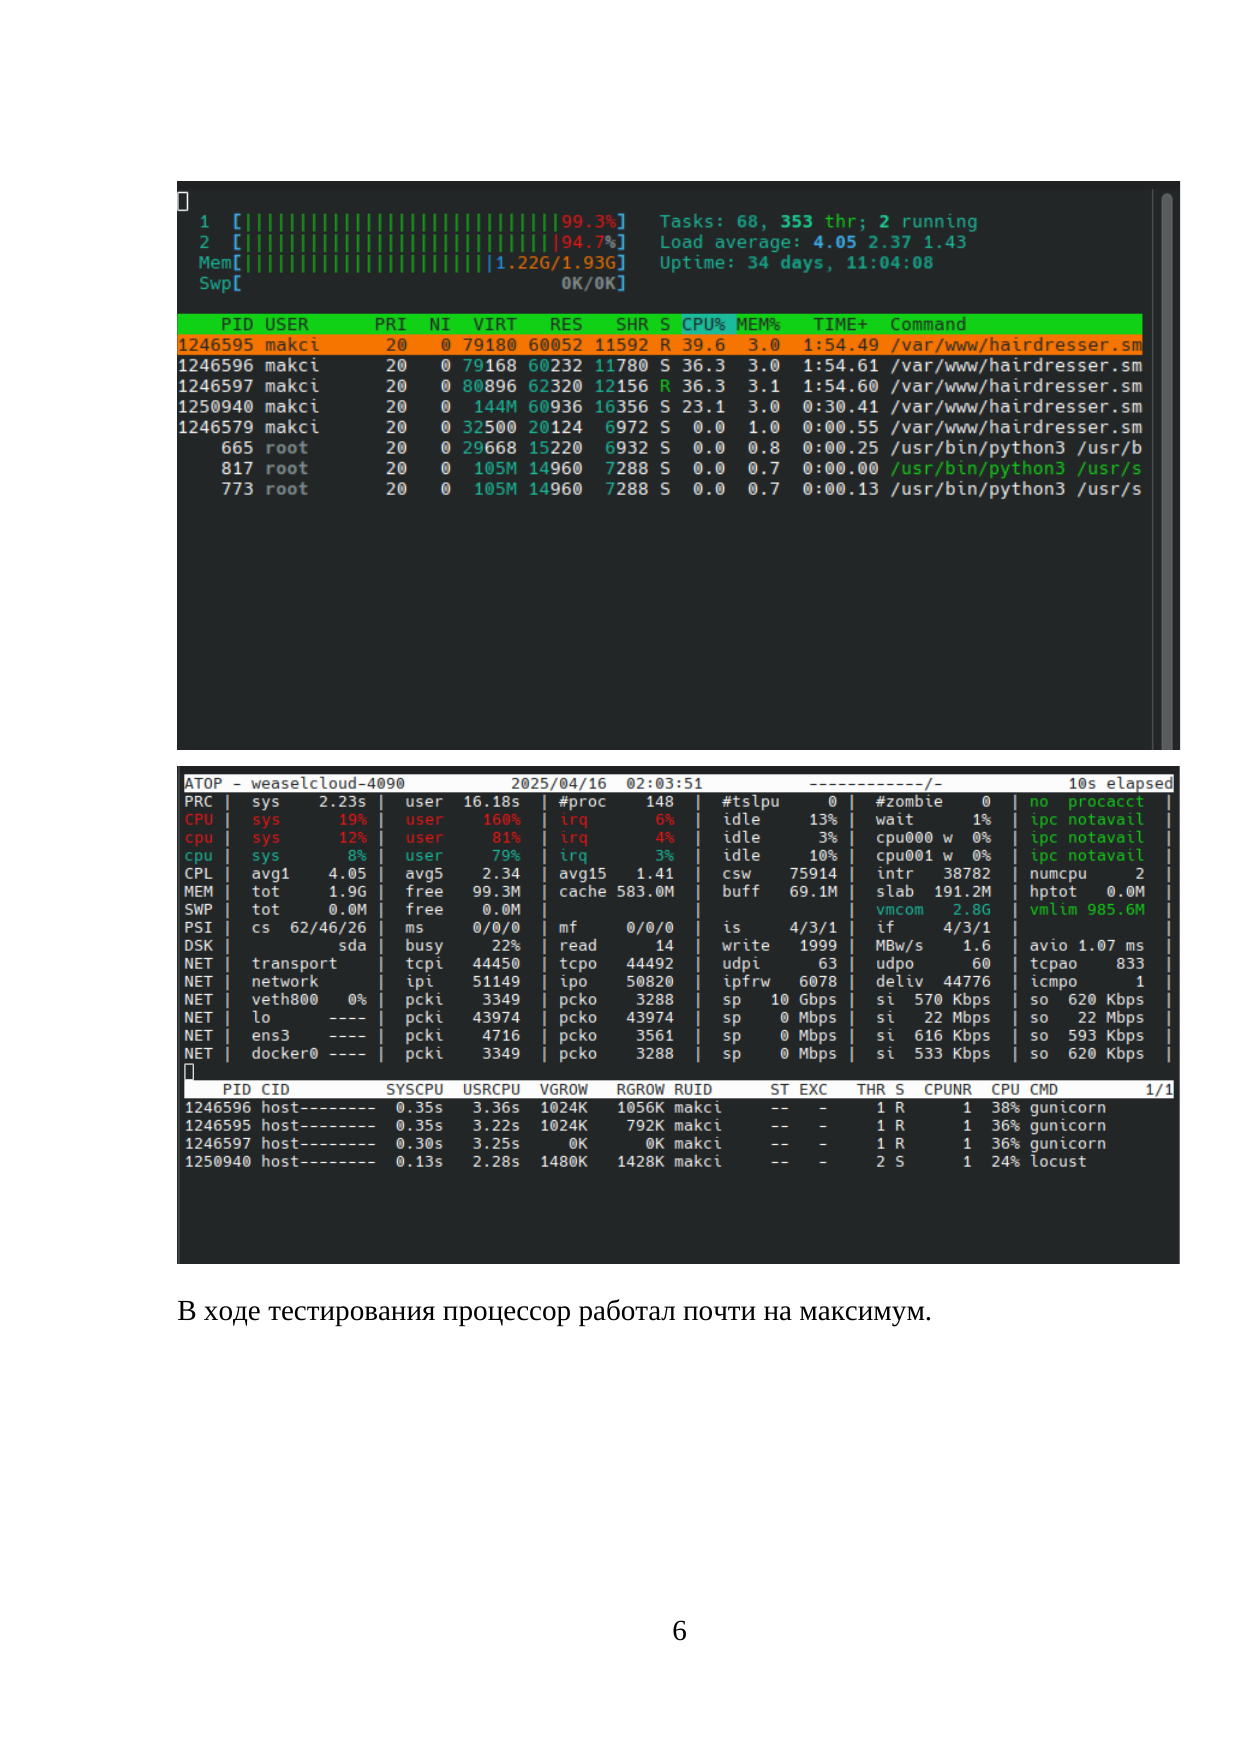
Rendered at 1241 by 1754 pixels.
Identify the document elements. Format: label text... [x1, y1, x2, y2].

picture [177, 766, 1180, 1264]
text В ходе тестирования процессор работал почти на максимум. [177, 1293, 1182, 1326]
picture [177, 181, 1181, 750]
